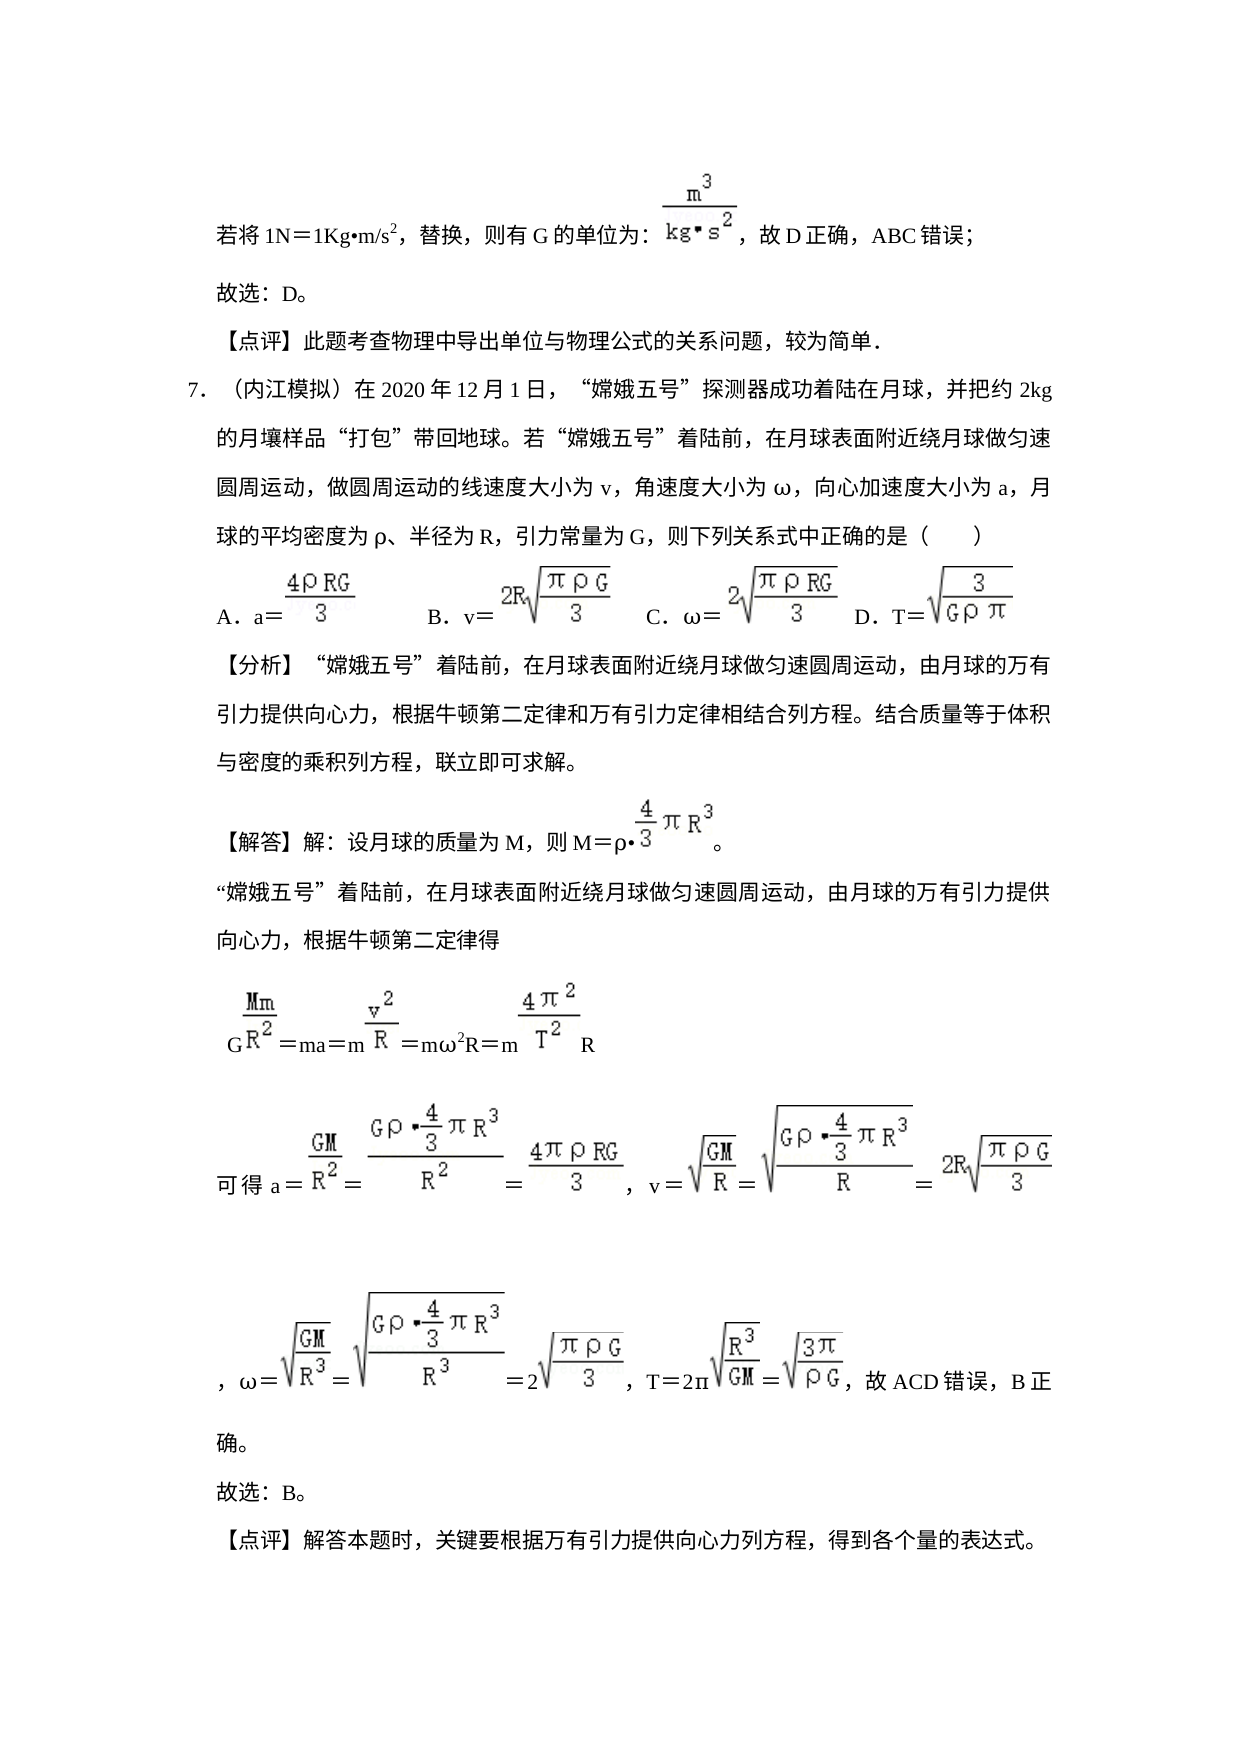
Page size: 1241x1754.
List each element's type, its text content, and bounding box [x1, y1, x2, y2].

text 7．（内江模拟）在2020年12月1日，“嫦娥五号”探测器成功着陆在月球，并把约2kg的月壤样品“打包”带回地球。若“嫦娥五号”着陆前，在月球表面附近绕月球做匀速圆周运动，做圆周运动的线速度大小为v，角速度大小为ω，向心加速度大小为a，月球的平均密度为ρ、半径为R，引力常量为G，则下列关系式中正确的是（ ） [187, 372, 1053, 551]
picture [537, 1332, 624, 1390]
text 故选：B。 [216, 1474, 1053, 1507]
text 【分析】“嫦娥五号”着陆前，在月球表面附近绕月球做匀速圆周运动，由月球的万有引力提供向心力，根据牛顿第二定律和万有引力定律相结合列方程。结合质量等于体积与密度的乘积列方程，联立即可求解。 [216, 647, 1053, 777]
picture [687, 1135, 737, 1194]
picture [635, 795, 714, 850]
picture [367, 1099, 504, 1194]
text G＝ma＝m＝mω2R＝mR [216, 971, 1053, 1069]
picture [517, 980, 581, 1053]
picture [662, 171, 738, 244]
picture [242, 988, 278, 1053]
picture [723, 566, 838, 625]
text “嫦娥五号”着陆前，在月球表面附近绕月球做匀速圆周运动，由月球的万有引力提供向心力，根据牛顿第二定律得 [216, 874, 1053, 955]
text 【解答】解：设月球的质量为M，则M＝ρ•。 [216, 793, 1053, 858]
text 【点评】此题考查物理中导出单位与物理公式的关系问题，较为简单． [216, 324, 1053, 356]
text 可得a＝＝＝，v＝＝＝，ω＝＝＝2，T＝2π＝，故ACD错误，B正确。 [216, 1084, 1053, 1458]
picture [353, 1292, 505, 1390]
text 若将1N＝1Kg•m/s2，替换，则有G的单位为：，故D正确，ABC错误； [216, 162, 1053, 259]
text 【点评】解答本题时，关键要根据万有引力提供向心力列方程，得到各个量的表达式。 [216, 1522, 1053, 1555]
picture [528, 1138, 624, 1194]
picture [308, 1129, 343, 1194]
picture [496, 566, 611, 625]
picture [927, 566, 1013, 625]
picture [937, 1135, 1052, 1194]
picture [782, 1332, 844, 1390]
picture [364, 988, 399, 1053]
picture [280, 1322, 331, 1390]
picture [285, 569, 356, 625]
picture [709, 1322, 760, 1390]
text 故选：D。 [216, 275, 1053, 308]
picture [761, 1105, 913, 1194]
